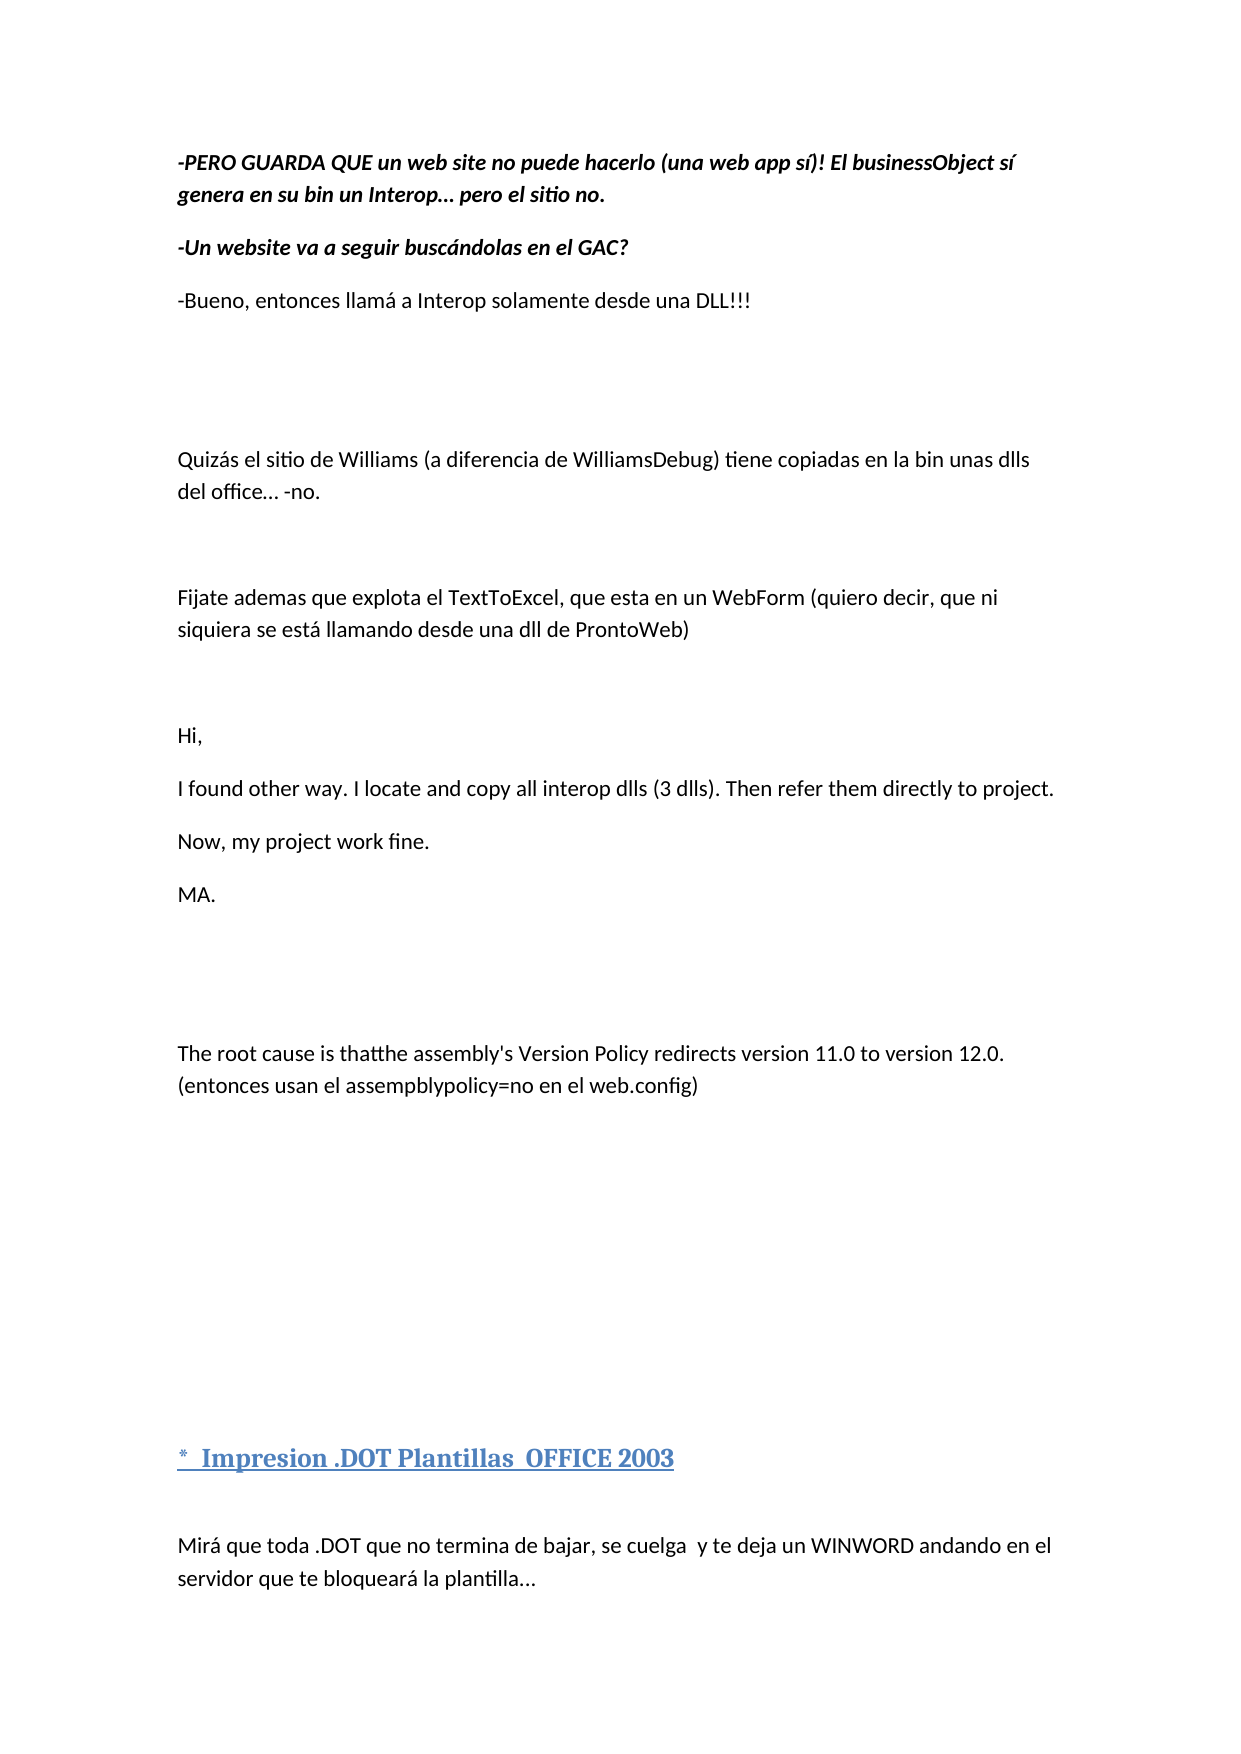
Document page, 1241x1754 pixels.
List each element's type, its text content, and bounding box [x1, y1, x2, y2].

subtitle * Impresion .DOT Plantillas OFFICE 2003 [177, 1443, 1063, 1474]
text Now, my project work fine. [177, 827, 1063, 855]
text -PERO GUARDA QUE un web site no puede hacerlo (una web app sí)! El businessObject sí genera en su bin un Interop… pero el sitio no. [177, 148, 1063, 208]
text -Bueno, entonces llamá a Interop solamente desde una DLL!!! [177, 286, 1063, 314]
text The root cause is thatthe assembly's Version Policy redirects version 11.0 to version 12.0. (entonces usan el assempblypolicy=no en el web.config) [177, 1039, 1063, 1100]
text Hi, [177, 721, 1063, 749]
text MA. [177, 880, 1063, 908]
text -Un website va a seguir buscándolas en el GAC? [177, 233, 1063, 261]
text Quizás el sitio de Williams (a diferencia de WilliamsDebug) tiene copiadas en la bin unas dlls del office… -no. [177, 445, 1063, 505]
text Mirá que toda .DOT que no termina de bajar, se cuelga y te deja un WINWORD andando en el servidor que te bloqueará la plantilla... [177, 1532, 1063, 1592]
text Fijate ademas que explota el TextToExcel, que esta en un WebForm (quiero decir, que ni siquiera se está llamando desde una dll de ProntoWeb) [177, 583, 1063, 643]
text I found other way. I locate and copy all interop dlls (3 dlls). Then refer them directly to project. [177, 774, 1063, 802]
